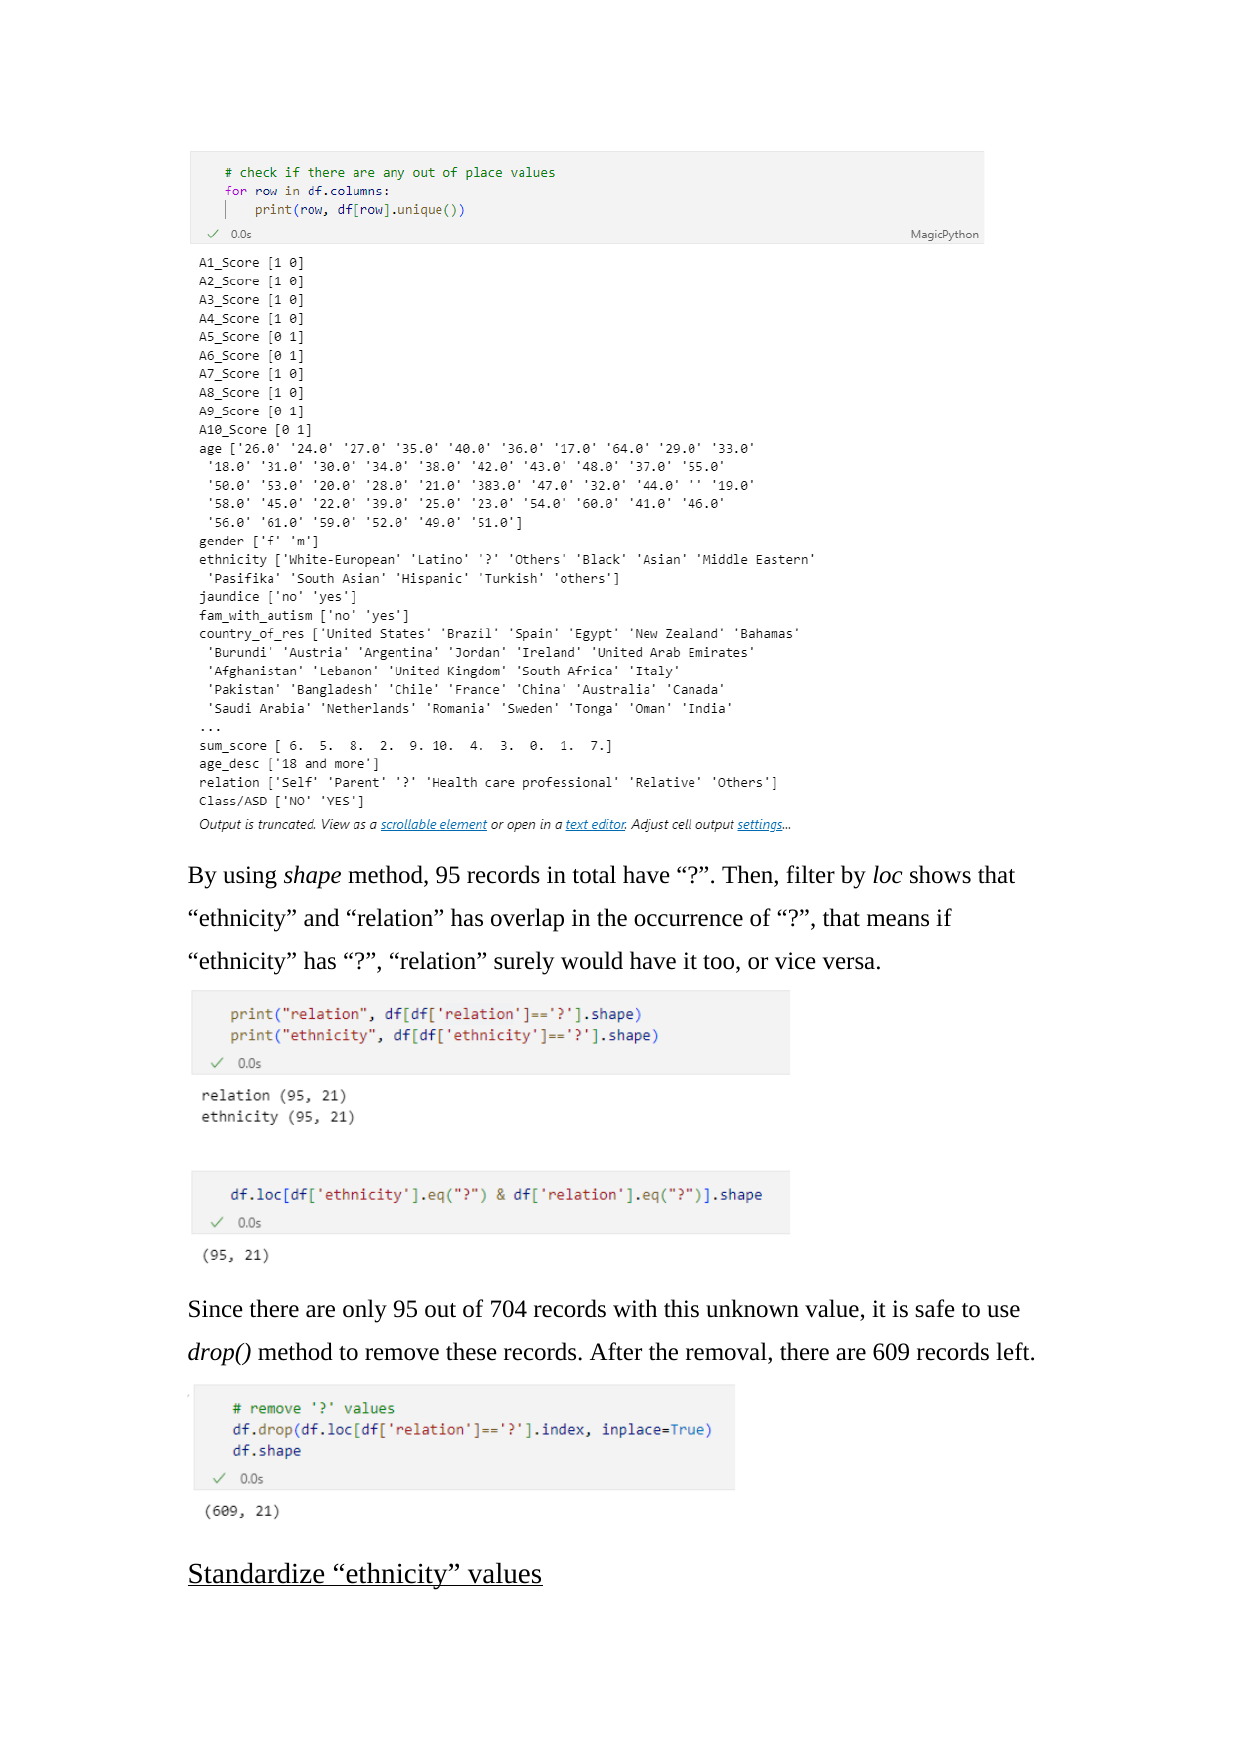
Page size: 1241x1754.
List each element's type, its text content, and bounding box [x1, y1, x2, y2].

list Since there are only 95 out of 704 records with this unknown value, it is safe to use drop() method to remove these records. After the removal, there are 609 records left. [187, 1294, 1053, 1366]
picture [187, 989, 791, 1280]
picture [187, 1380, 736, 1527]
text By using shape method, 95 records in total have “?”. Then, filter by loc shows that “ethnicity” and “relation” has overlap in the occurrence of “?”, that means if “ethnicity” has “?”, “relation” surely would have it too, or vice versa. [187, 860, 1053, 975]
picture [187, 150, 985, 846]
subtitle Standardize “ethnicity” values [187, 1556, 1053, 1589]
